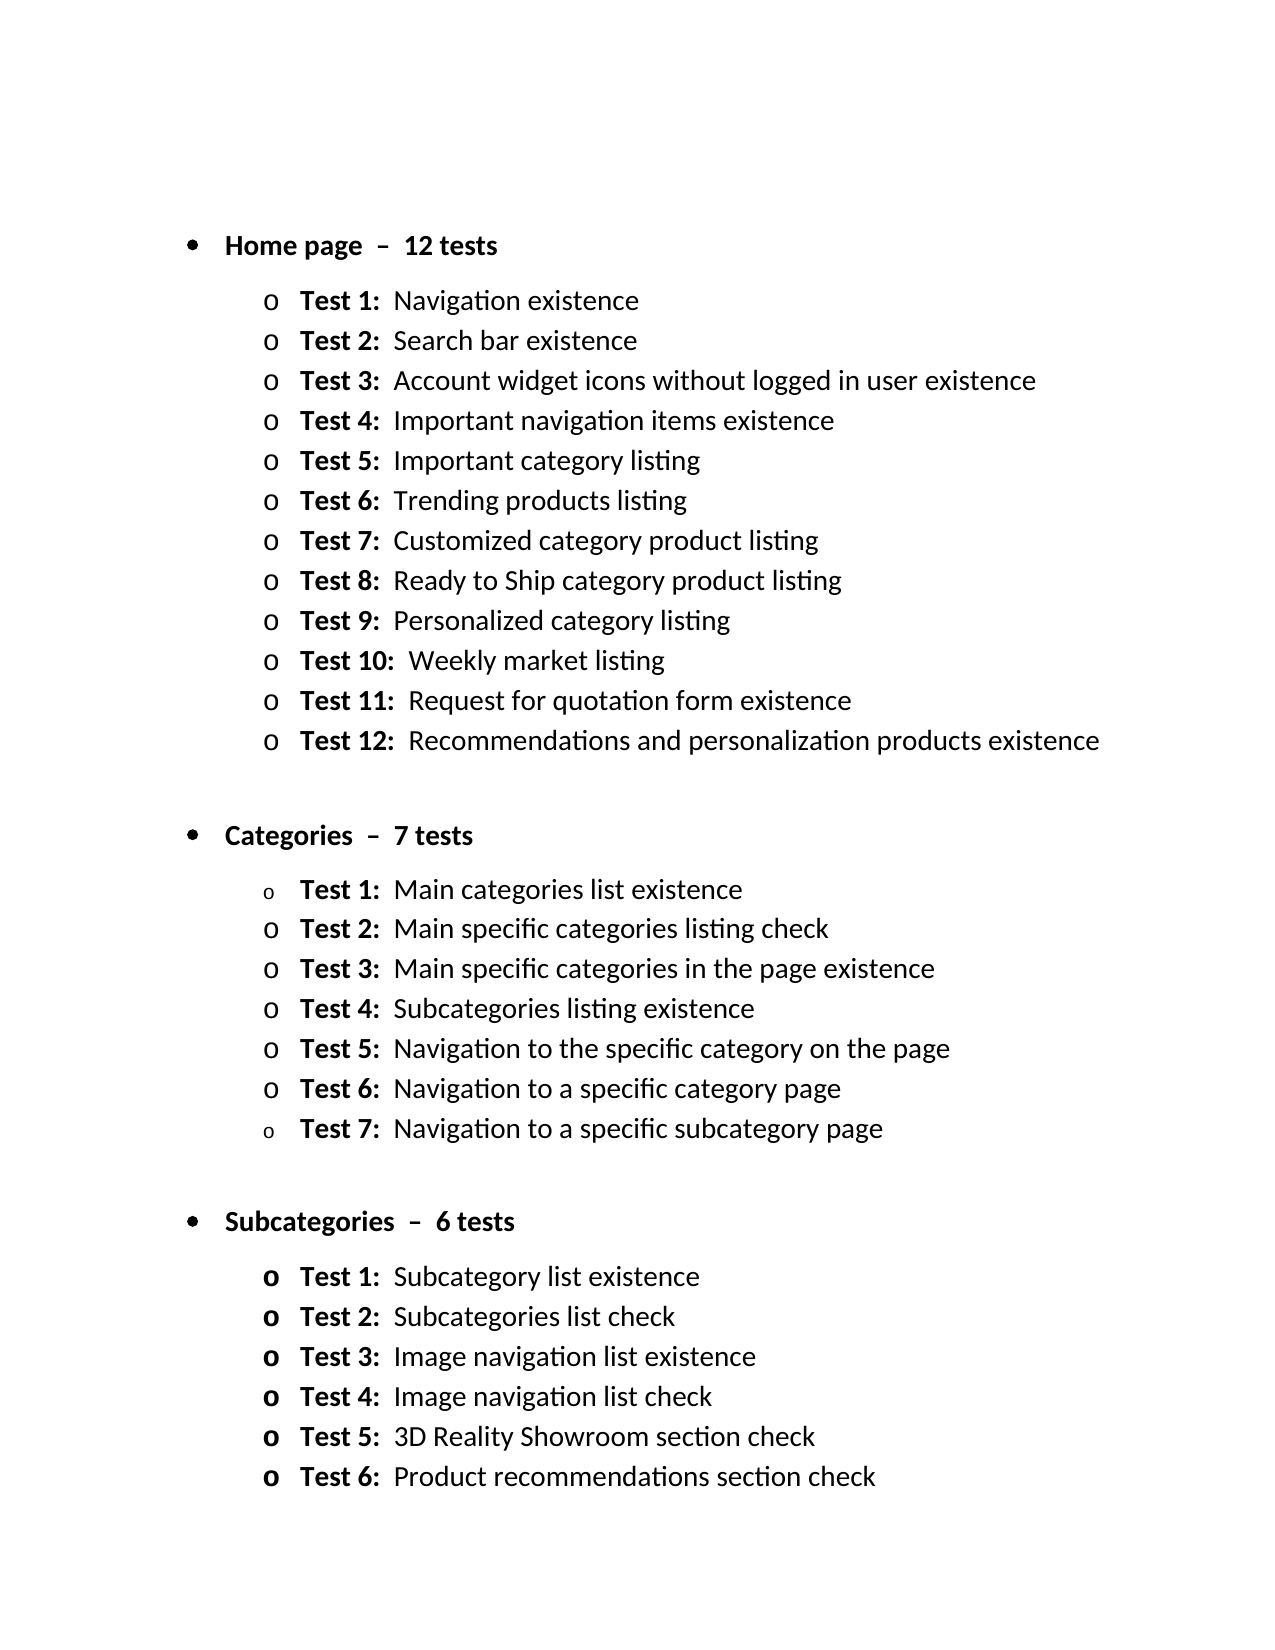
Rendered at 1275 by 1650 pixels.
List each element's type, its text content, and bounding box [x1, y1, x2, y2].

list Categories – 7 tests [187, 817, 1125, 852]
list Test 5: Navigation to the specific category on the page [262, 1030, 1125, 1067]
list Home page – 12 tests [187, 227, 1125, 262]
list Test 6: Product recommendations section check [262, 1458, 1125, 1495]
list Test 9: Personalized category listing [262, 602, 1125, 639]
list Test 8: Ready to Ship category product listing [262, 562, 1125, 599]
list Test 7: Customized category product listing [262, 522, 1125, 559]
list Test 2: Main specific categories listing check [262, 910, 1125, 947]
list Test 11: Request for quotation form existence [262, 682, 1125, 719]
list Subcategories – 6 tests [187, 1203, 1125, 1239]
list Test 3: Image navigation list existence [262, 1338, 1125, 1375]
list Test 2: Subcategories list check [262, 1298, 1125, 1335]
list Test 2: Search bar existence [262, 322, 1125, 359]
list Test 1: Navigation existence [262, 282, 1125, 319]
list Test 1: Main categories list existence [262, 871, 1125, 907]
list Test 12: Recommendations and personalization products existence [262, 722, 1125, 759]
list Test 3: Account widget icons without logged in user existence [262, 362, 1125, 399]
list Test 4: Important navigation items existence [262, 402, 1125, 439]
list Test 7: Navigation to a specific subcategory page [262, 1110, 1125, 1146]
list Test 10: Weekly market listing [262, 642, 1125, 679]
list Test 5: 3D Reality Showroom section check [262, 1418, 1125, 1455]
list Test 6: Trending products listing [262, 482, 1125, 519]
list Test 6: Navigation to a specific category page [262, 1070, 1125, 1107]
list Test 3: Main specific categories in the page existence [262, 950, 1125, 987]
list Test 1: Subcategory list existence [262, 1258, 1125, 1295]
list Test 4: Image navigation list check [262, 1378, 1125, 1415]
list Test 5: Important category listing [262, 442, 1125, 479]
list Test 4: Subcategories listing existence [262, 990, 1125, 1027]
